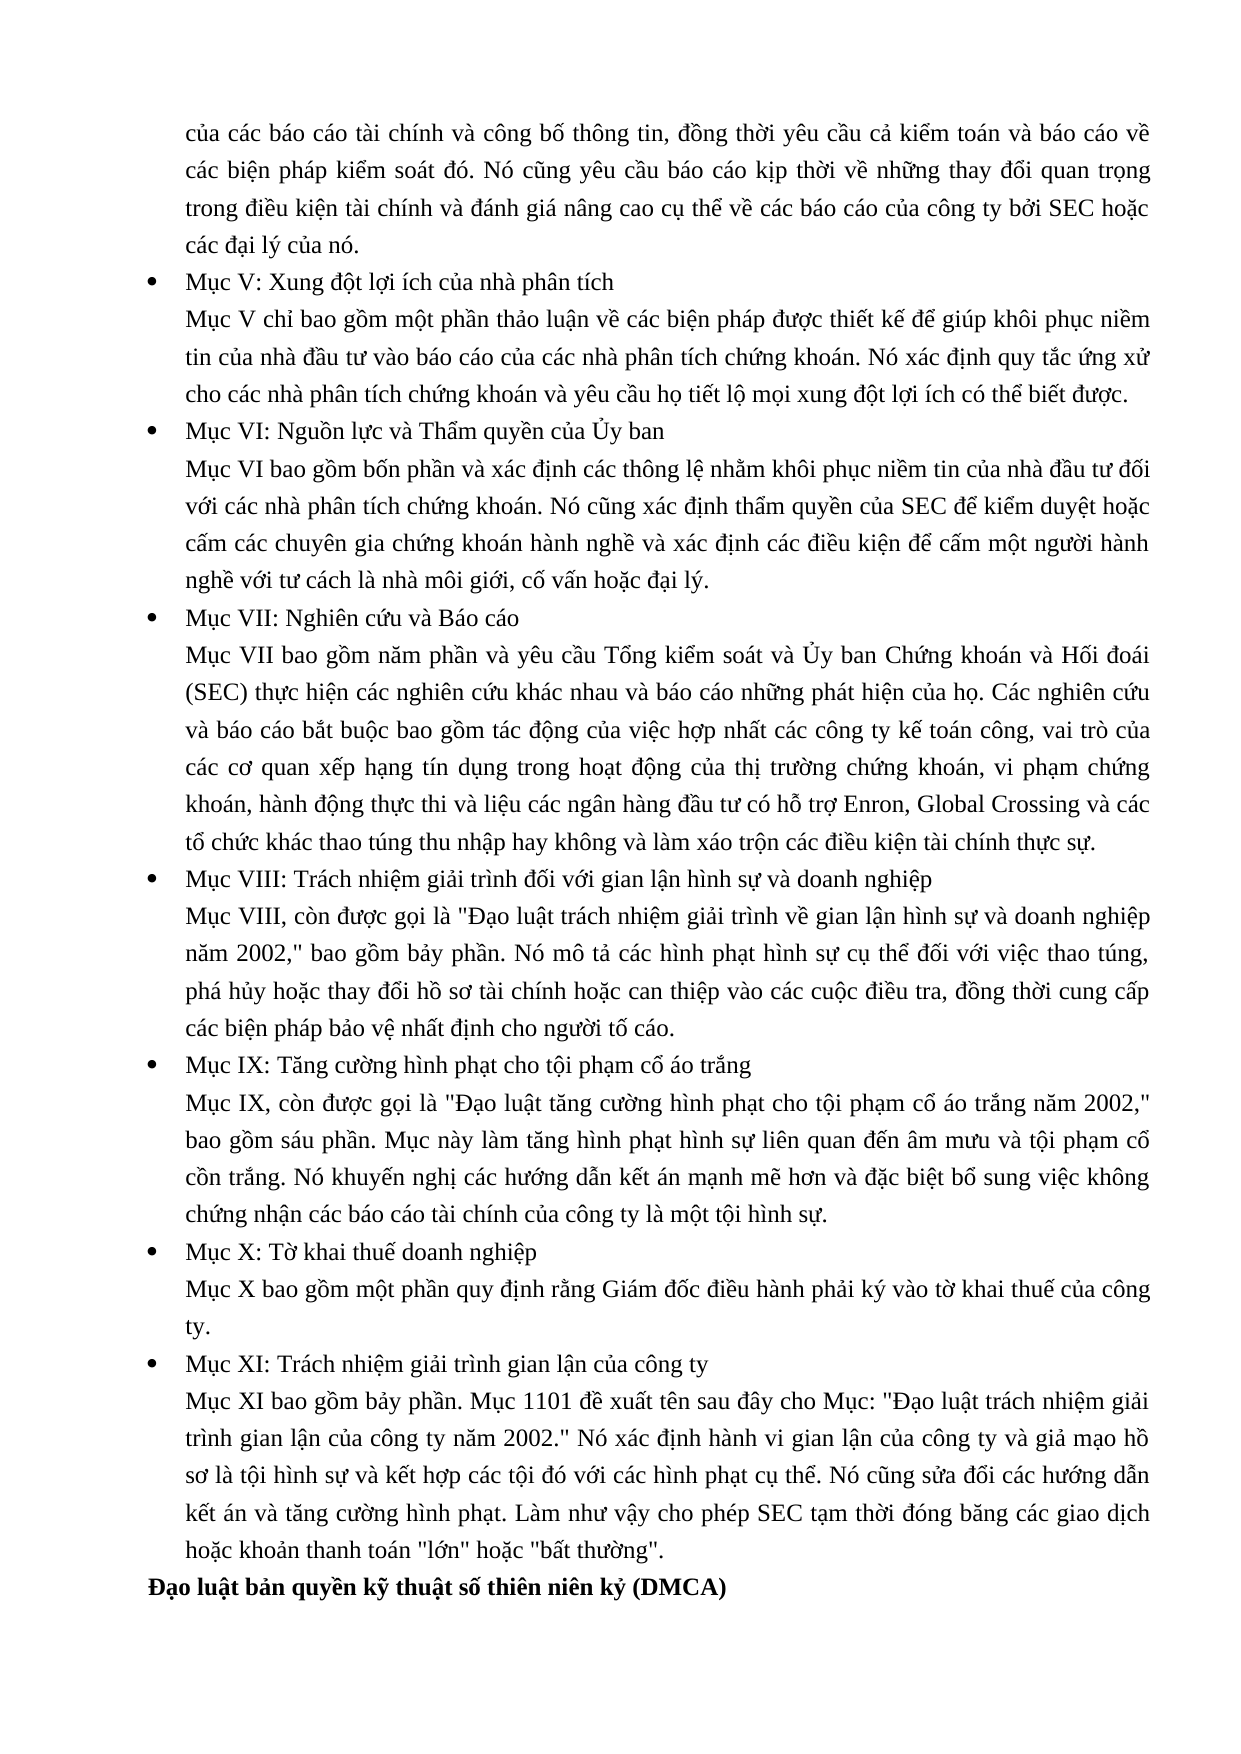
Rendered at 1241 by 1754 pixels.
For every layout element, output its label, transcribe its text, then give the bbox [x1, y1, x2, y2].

list Mục X: Tờ khai thuế doanh nghiệp [148, 1237, 1152, 1266]
list Mục XI: Trách nhiệm giải trình gian lận của công ty [148, 1349, 1152, 1377]
list Mục IX, còn được gọi là "Đạo luật tăng cường hình phạt cho tội phạm cổ áo trắng năm 2002," bao gồm sáu phần. Mục này làm tăng hình phạt hình sự liên quan đến âm mưu và tội phạm cổ cồn trắng. Nó khuyến nghị các hướng dẫn kết án mạnh mẽ hơn và đặc biệt bổ sung việc không chứng nhận các báo cáo tài chính của công ty là một tội hình sự. [185, 1088, 1152, 1228]
list Mục VI bao gồm bốn phần và xác định các thông lệ nhằm khôi phục niềm tin của nhà đầu tư đối với các nhà phân tích chứng khoán. Nó cũng xác định thẩm quyền của SEC để kiểm duyệt hoặc cấm các chuyên gia chứng khoán hành nghề và xác định các điều kiện để cấm một người hành nghề với tư cách là nhà môi giới, cố vấn hoặc đại lý. [185, 454, 1152, 594]
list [185, 118, 1152, 259]
list Mục VII bao gồm năm phần và yêu cầu Tổng kiểm soát và Ủy ban Chứng khoán và Hối đoái (SEC) thực hiện các nghiên cứu khác nhau và báo cáo những phát hiện của họ. Các nghiên cứu và báo cáo bắt buộc bao gồm tác động của việc hợp nhất các công ty kế toán công, vai trò của các cơ quan xếp hạng tín dụng trong hoạt động của thị trường chứng khoán, vi phạm chứng khoán, hành động thực thi và liệu các ngân hàng đầu tư có hỗ trợ Enron, Global Crossing và các tổ chức khác thao túng thu nhập hay không và làm xáo trộn các điều kiện tài chính thực sự. [185, 640, 1152, 855]
list Mục IX: Tăng cường hình phạt cho tội phạm cổ áo trắng [148, 1050, 1152, 1079]
list Mục XI bao gồm bảy phần. Mục 1101 đề xuất tên sau đây cho Mục: "Đạo luật trách nhiệm giải trình gian lận của công ty năm 2002." Nó xác định hành vi gian lận của công ty và giả mạo hồ sơ là tội hình sự và kết hợp các tội đó với các hình phạt cụ thể. Nó cũng sửa đổi các hướng dẫn kết án và tăng cường hình phạt. Làm như vậy cho phép SEC tạm thời đóng băng các giao dịch hoặc khoản thanh toán "lớn" hoặc "bất thường". [185, 1386, 1152, 1564]
list Mục VIII: Trách nhiệm giải trình đối với gian lận hình sự và doanh nghiệp [148, 864, 1152, 893]
list Mục V: Xung đột lợi ích của nhà phân tích [148, 267, 1152, 296]
list Mục V chỉ bao gồm một phần thảo luận về các biện pháp được thiết kế để giúp khôi phục niềm tin của nhà đầu tư vào báo cáo của các nhà phân tích chứng khoán. Nó xác định quy tắc ứng xử cho các nhà phân tích chứng khoán và yêu cầu họ tiết lộ mọi xung đột lợi ích có thể biết được. [185, 304, 1152, 408]
list Mục VII: Nghiên cứu và Báo cáo [148, 603, 1152, 632]
list Mục VIII, còn được gọi là "Đạo luật trách nhiệm giải trình về gian lận hình sự và doanh nghiệp năm 2002," bao gồm bảy phần. Nó mô tả các hình phạt hình sự cụ thể đối với việc thao túng, phá hủy hoặc thay đổi hồ sơ tài chính hoặc can thiệp vào các cuộc điều tra, đồng thời cung cấp các biện pháp bảo vệ nhất định cho người tố cáo. [185, 901, 1152, 1042]
list Mục VI: Nguồn lực và Thẩm quyền của Ủy ban [148, 416, 1152, 445]
list Mục X bao gồm một phần quy định rằng Giám đốc điều hành phải ký vào tờ khai thuế của công ty. [185, 1274, 1152, 1340]
list Đạo luật bản quyền kỹ thuật số thiên niên kỷ (DMCA) [148, 1572, 1152, 1601]
